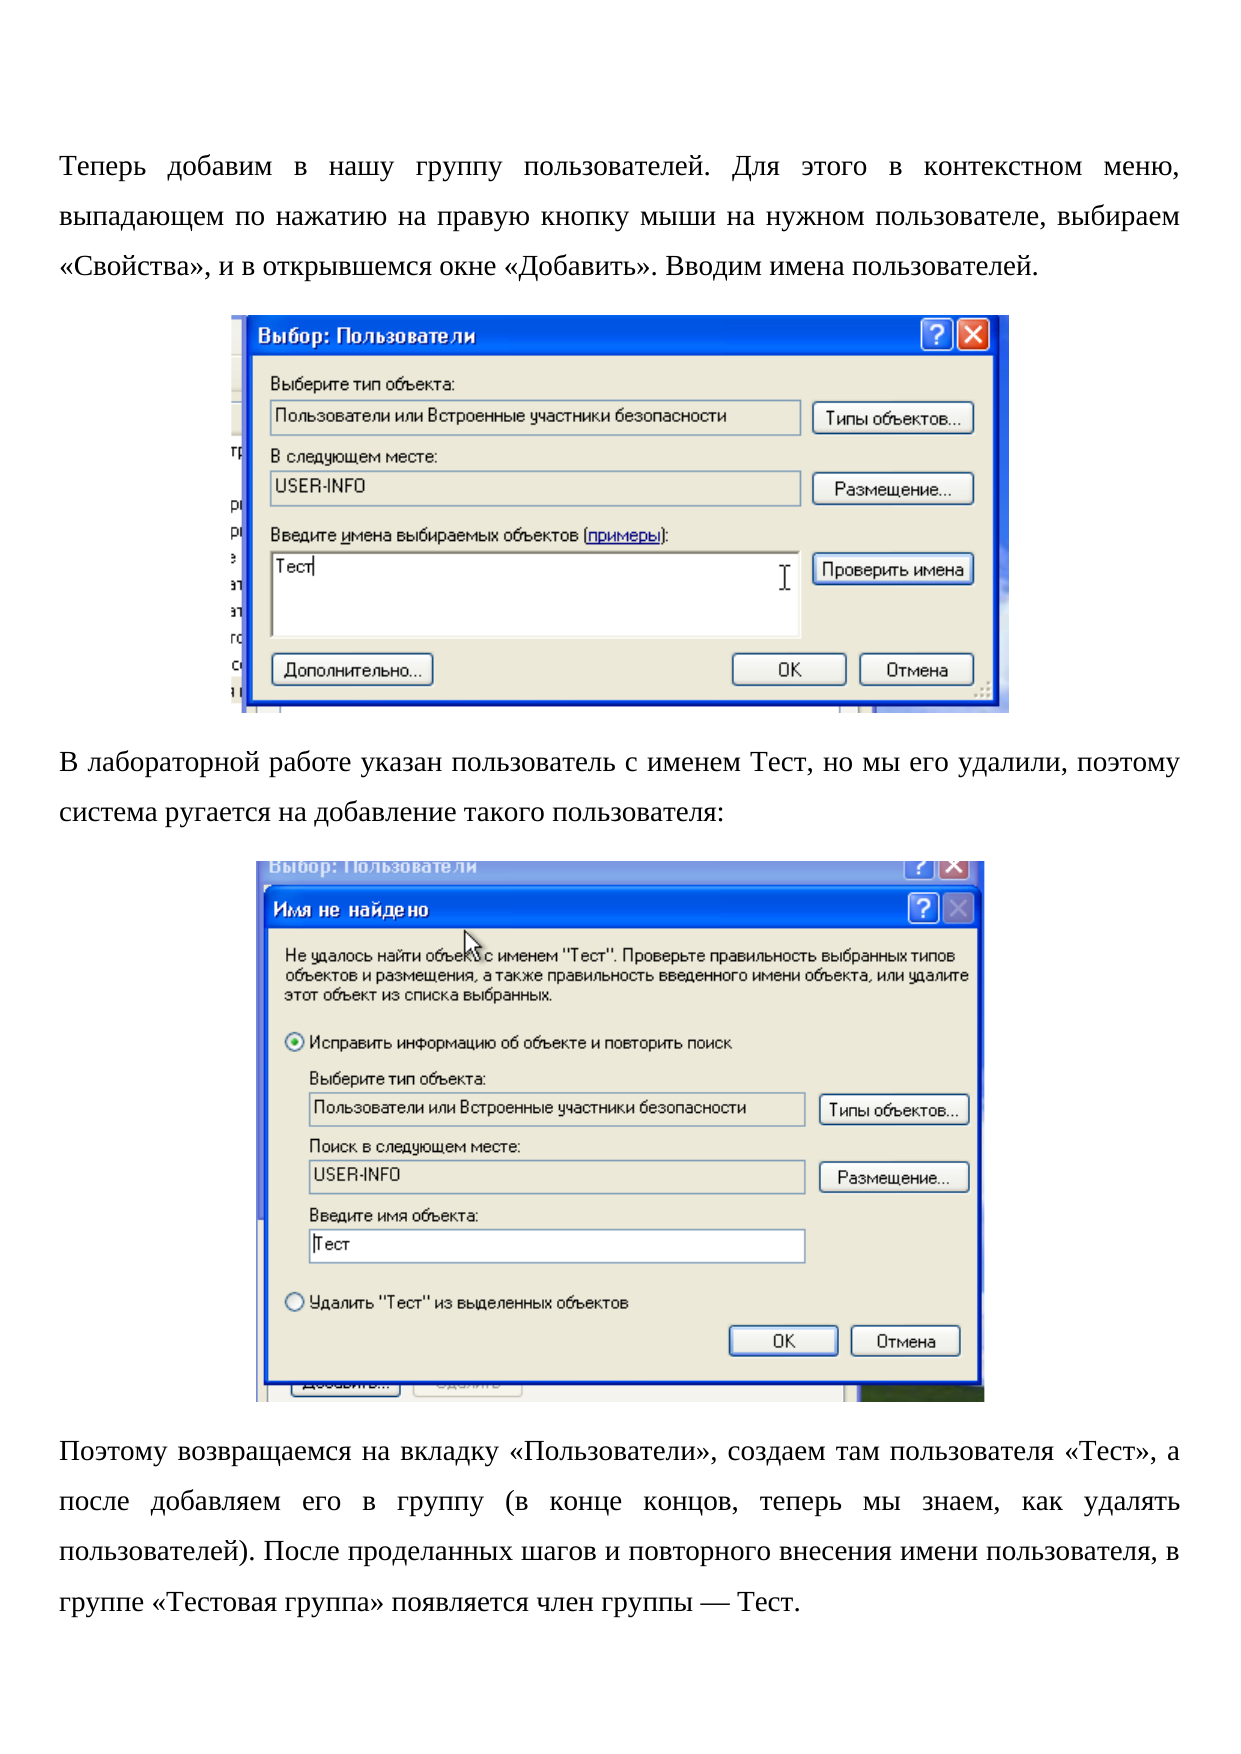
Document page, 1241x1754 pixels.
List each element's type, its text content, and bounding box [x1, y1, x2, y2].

text Теперь добавим в нашу группу пользователей. Для этого в контекстном меню, выпадающем по нажатию на правую кнопку мыши на нужном пользователе, выбираем «‎Свойства», и в открывшемся окне «‎Добавить». Вводим имена пользователей. [59, 148, 1181, 282]
text Поэтому возвращаемся на вкладку «‎Пользователи», создаем там пользователя «‎Тест», а после добавляем его в группу (в конце концов, теперь мы знаем, как удалять пользователей). После проделанных шагов и повторного внесения имени пользователя, в группе «‎Тестовая группа» появляется член группы — Тест. [59, 1433, 1181, 1617]
picture [256, 861, 985, 1402]
text В лабораторной работе указан пользователь с именем Тест, но мы его удалили, поэтому система ругается на добавление такого пользователя: [59, 744, 1181, 828]
picture [231, 315, 1009, 713]
